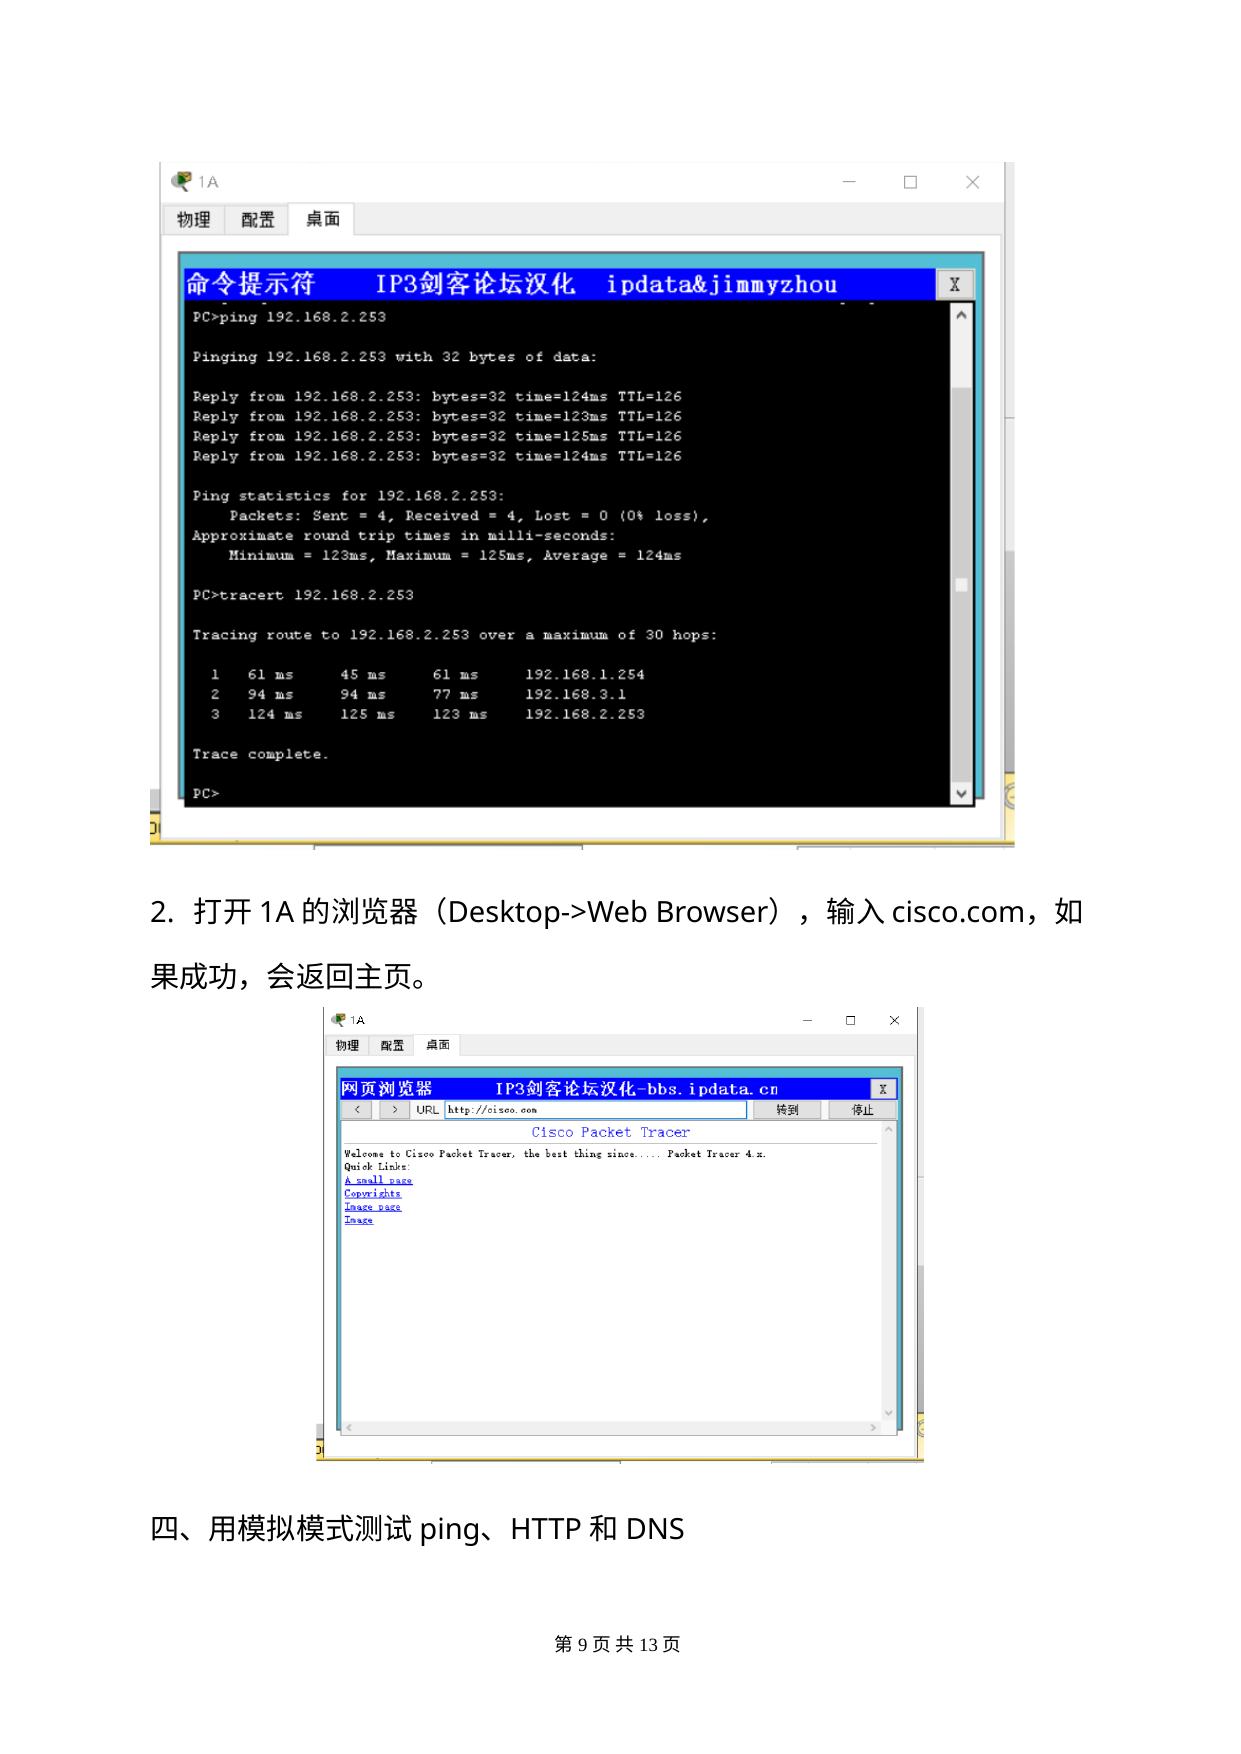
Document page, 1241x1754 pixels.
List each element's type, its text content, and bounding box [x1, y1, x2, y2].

text 四、用模拟模式测试 ping、HTTP 和 DNS [150, 1494, 1090, 1559]
picture [150, 162, 1015, 850]
text 2. 打开 1A 的浏览器（Desktop->Web Browser），输入 cisco.com，如果成功，会返回主页。 [150, 877, 1090, 1007]
picture [316, 1007, 924, 1464]
